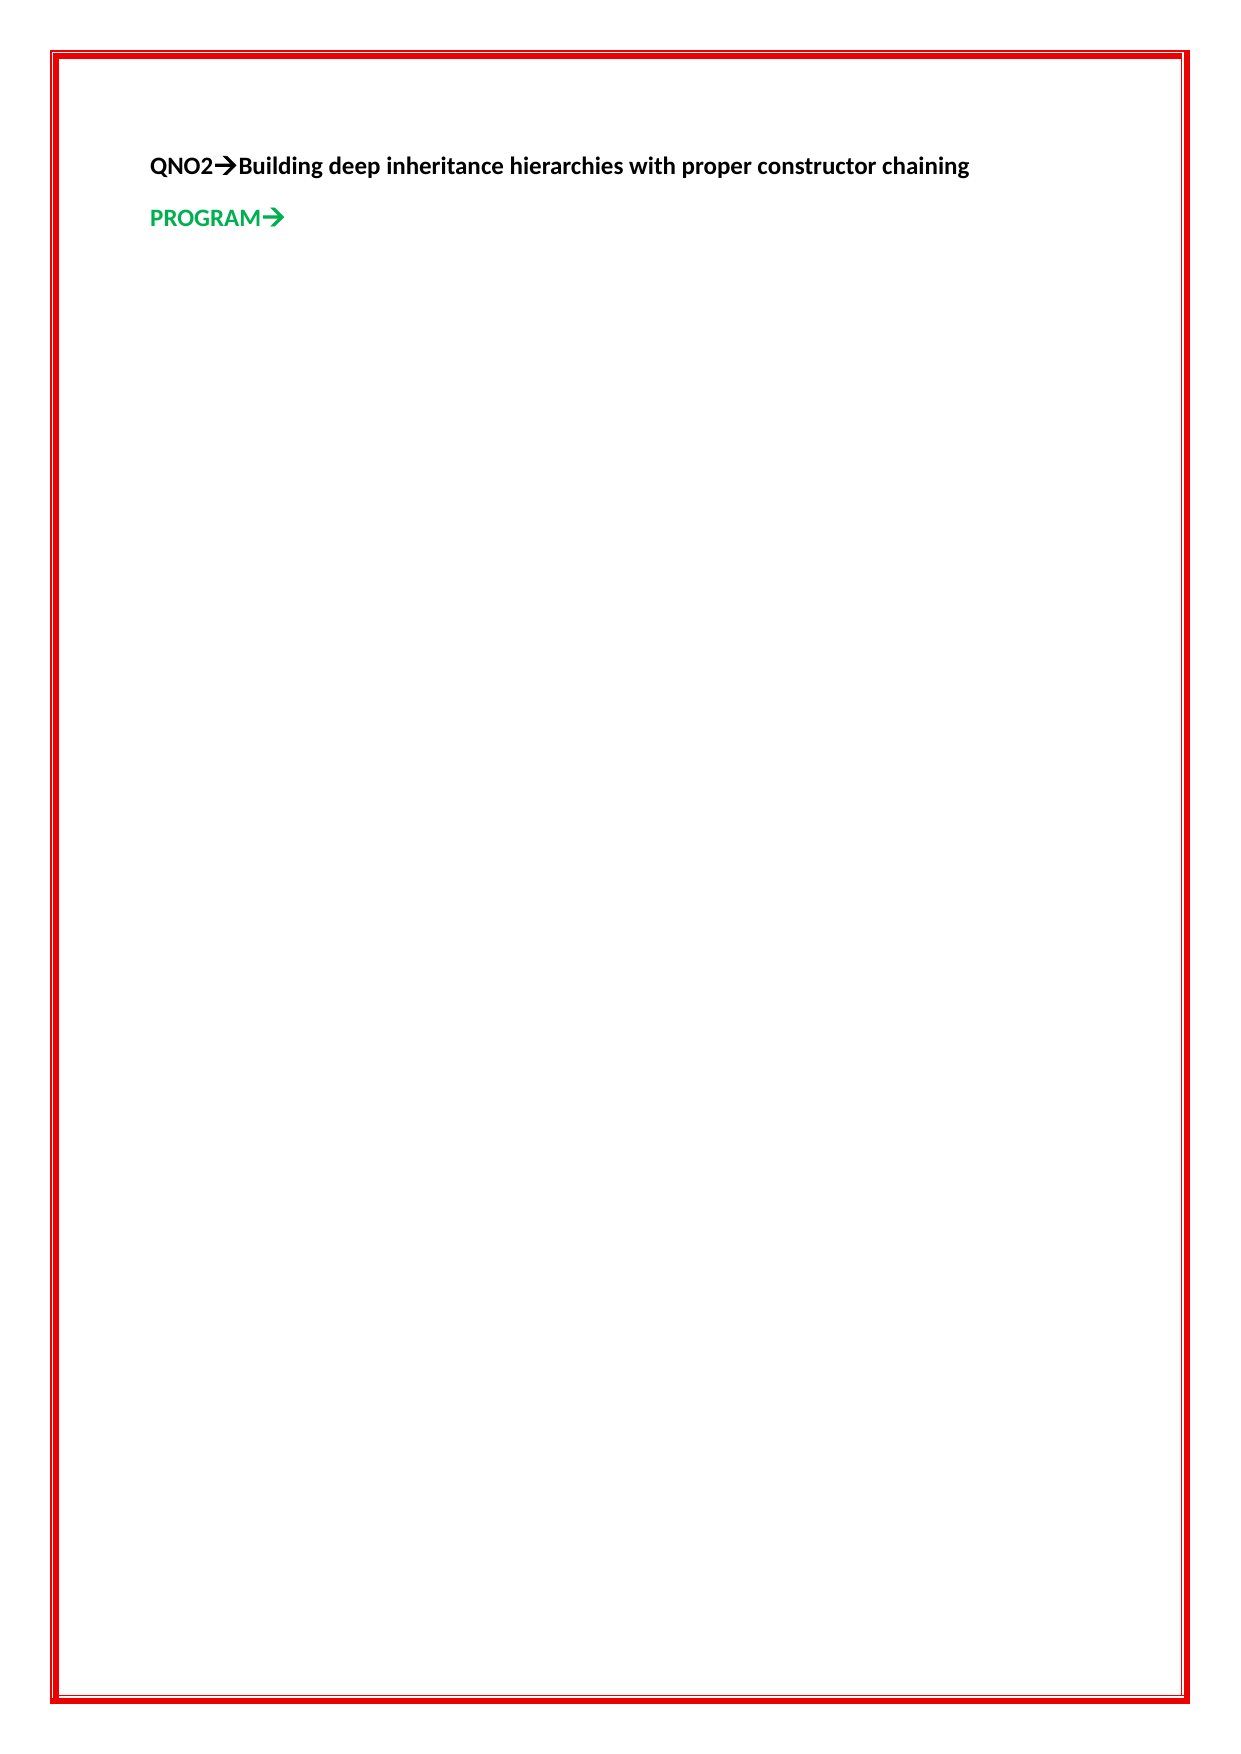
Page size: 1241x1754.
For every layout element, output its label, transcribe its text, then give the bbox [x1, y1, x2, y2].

text PROGRAM [150, 202, 1090, 232]
text QNO2Building deep inheritance hierarchies with proper constructor chaining [150, 150, 1090, 181]
